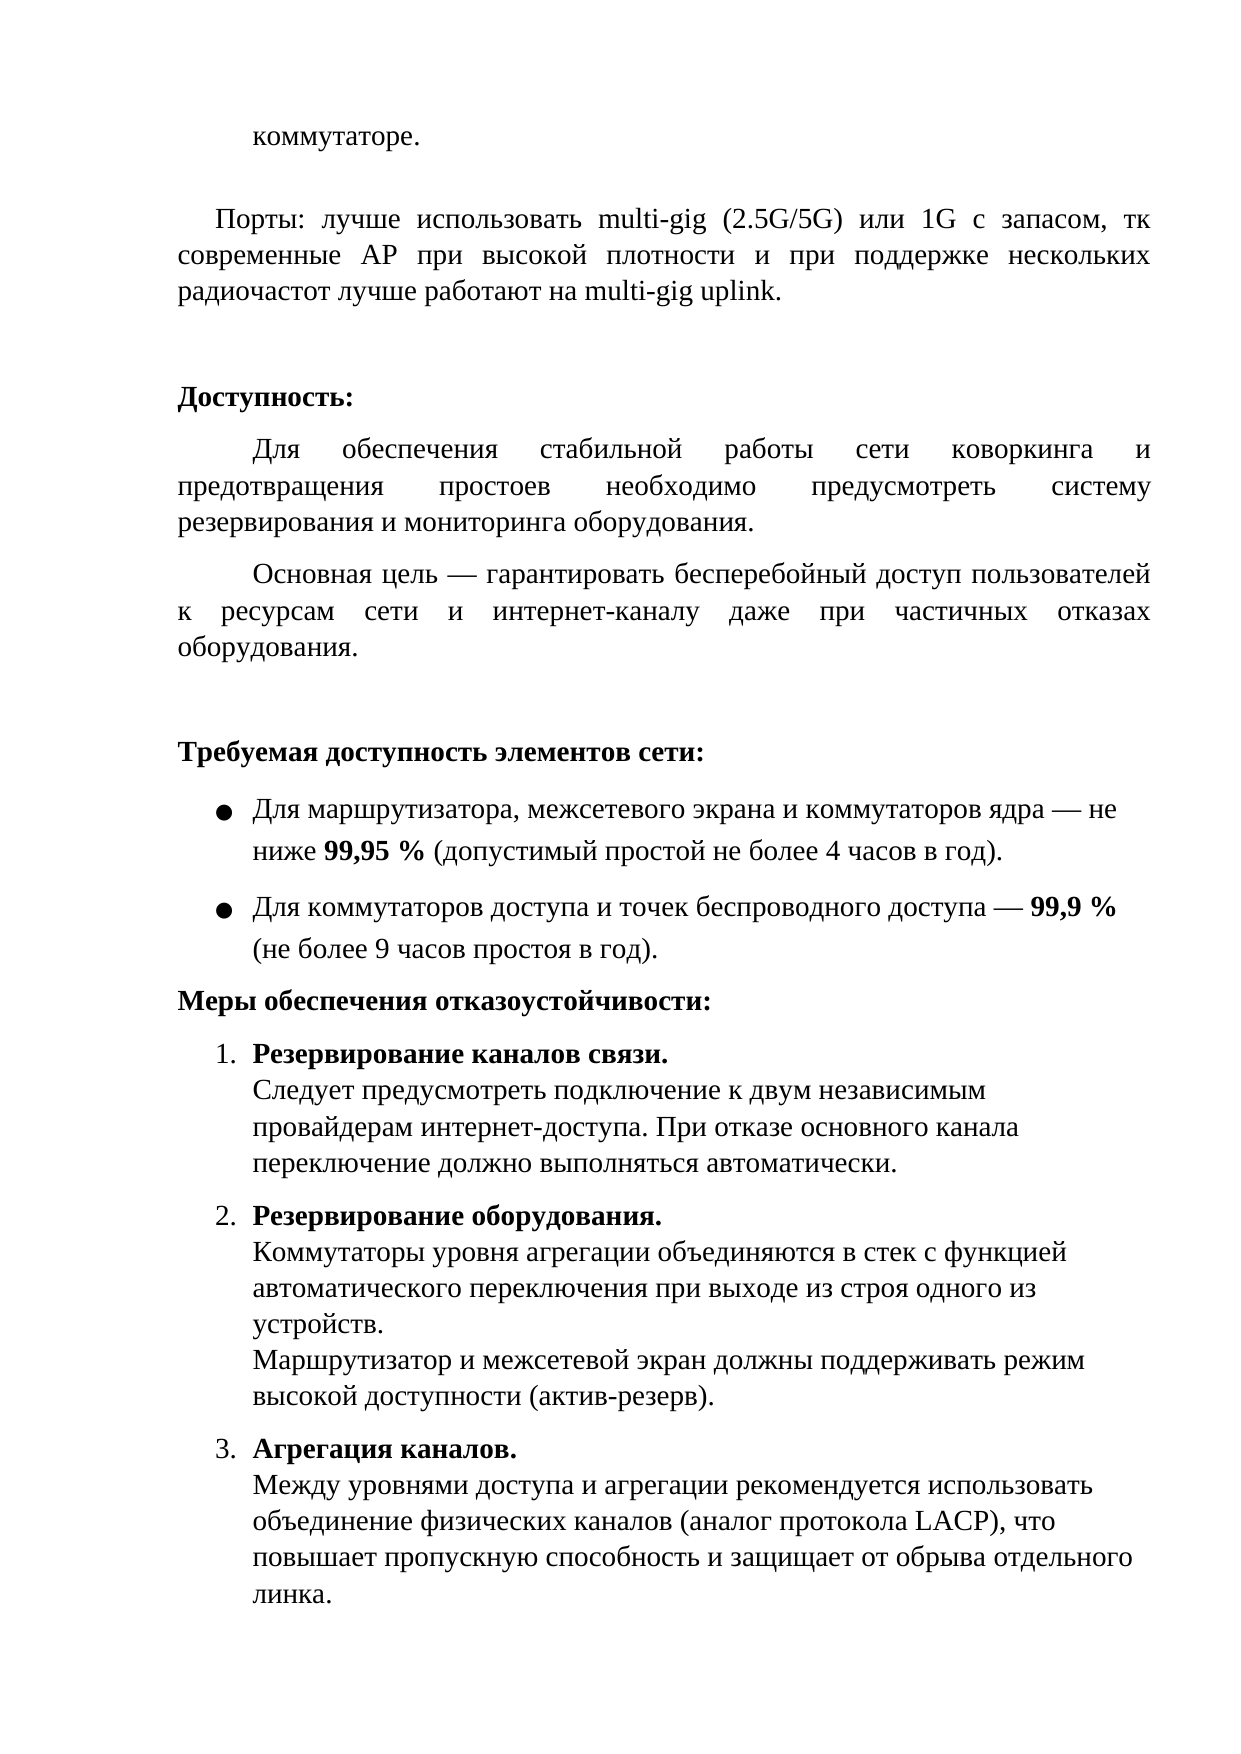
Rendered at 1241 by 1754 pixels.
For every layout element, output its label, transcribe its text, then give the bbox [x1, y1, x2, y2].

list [215, 118, 1152, 182]
list Агрегация каналов. Между уровнями доступа и агрегации рекомендуется использовать объединение физических каналов (аналог протокола LACP), что повышает пропускную способность и защищает от обрыва отдельного линка. [215, 1431, 1152, 1609]
list Резервирование оборудования. Коммутаторы уровня агрегации объединяются в стек с функцией автоматического переключения при выходе из строя одного из устройств. Маршрутизатор и межсетевой экран должны поддерживать режим высокой доступности (актив-резерв). [215, 1198, 1152, 1412]
text Меры обеспечения отказоустойчивости: [177, 983, 1152, 1017]
list Резервирование каналов связи. Следует предусмотреть подключение к двум независимым провайдерам интернет-доступа. При отказе основного канала переключение должно выполняться автоматически. [215, 1036, 1152, 1178]
text Для обеспечения стабильной работы сети коворкинга и предотвращения простоев необходимо предусмотреть систему резервирования и мониторинга оборудования. [177, 431, 1152, 537]
list Для коммутаторов доступа и точек беспроводного доступа — 99,9 % (не более 9 часов простоя в год). [215, 885, 1152, 964]
text Порты: лучше использовать multi-gig (2.5G/5G) или 1G с запасом, тк современные AP при высокой плотности и при поддержке нескольких радиочастот лучше работают на multi-gig uplink. [177, 201, 1152, 307]
text Доступность: [177, 379, 1152, 412]
text Требуемая доступность элементов сети: [177, 734, 1152, 768]
list Для маршрутизатора, межсетевого экрана и коммутаторов ядра — не ниже 99,95 % (допустимый простой не более 4 часов в год). [215, 787, 1152, 866]
text Основная цель — гарантировать бесперебойный доступ пользователей к ресурсам сети и интернет-каналу даже при частичных отказах оборудования. [177, 557, 1152, 662]
